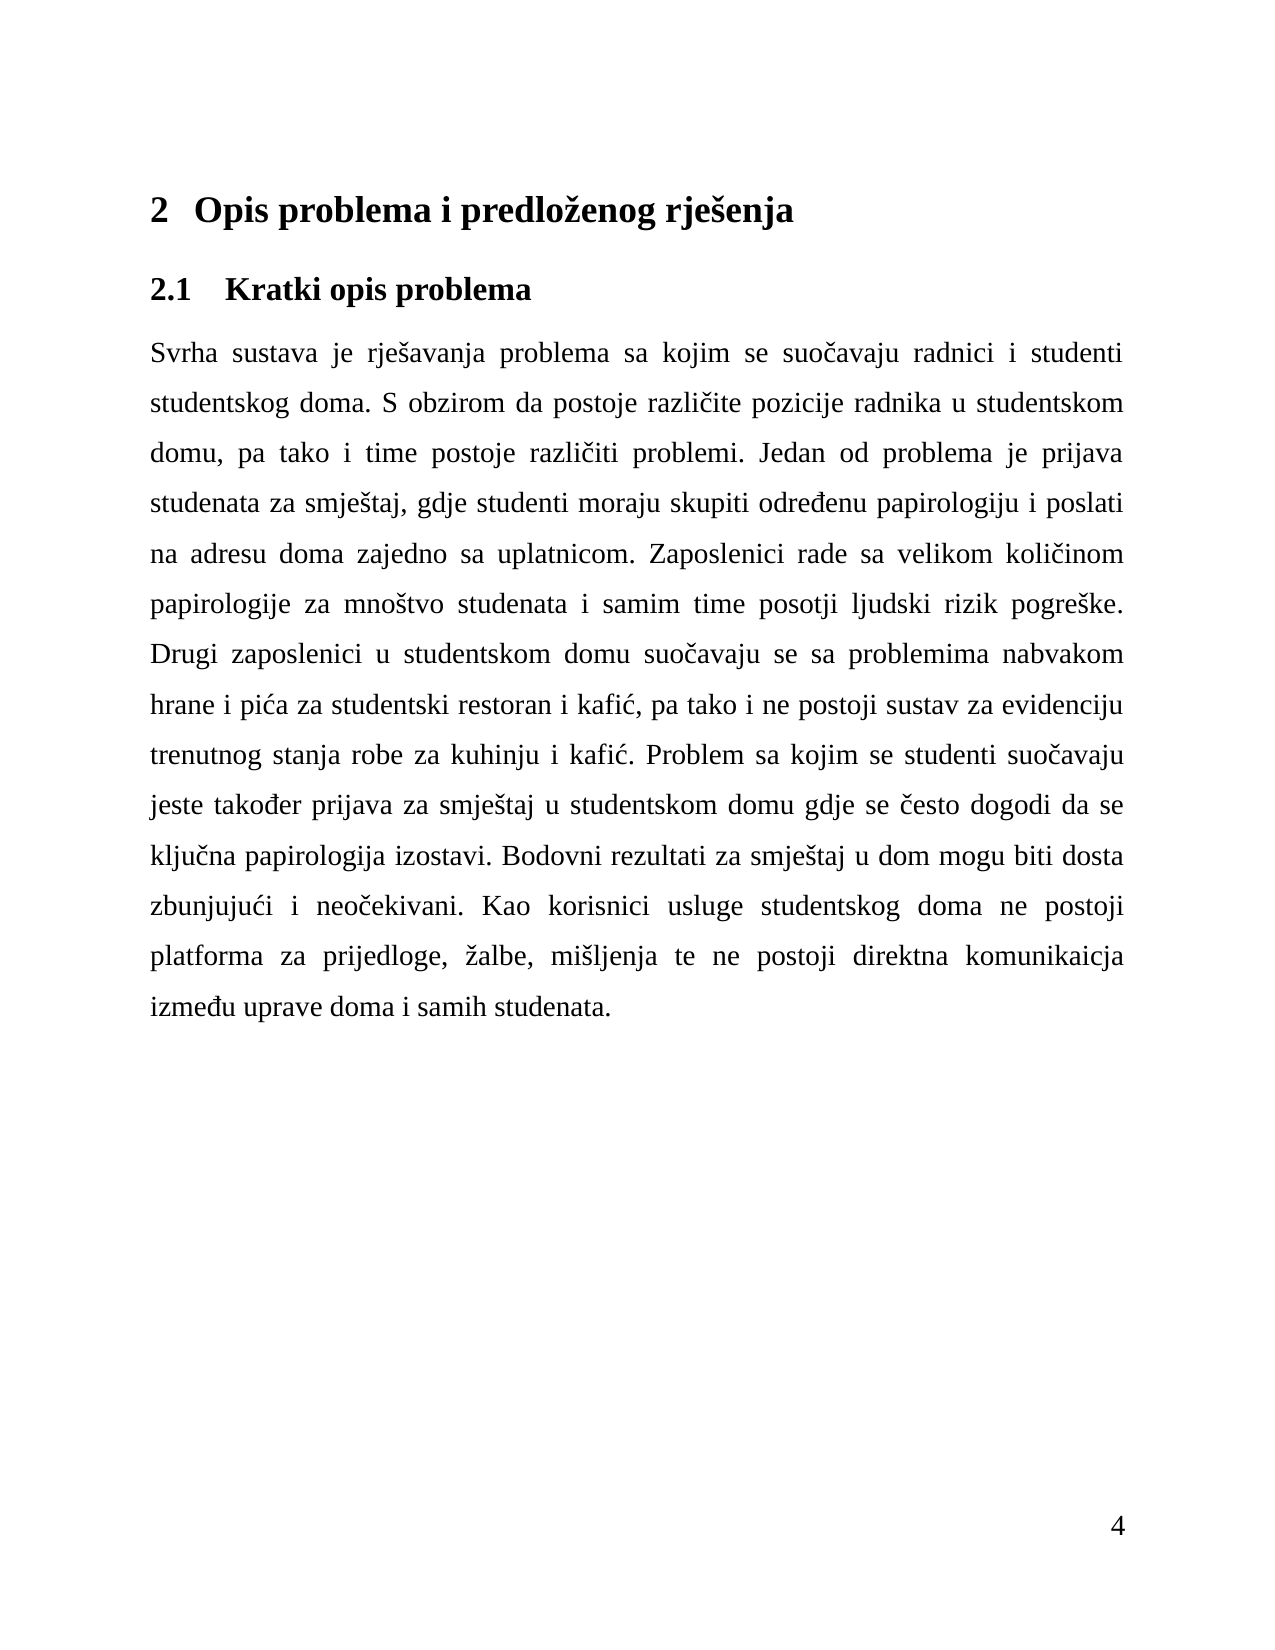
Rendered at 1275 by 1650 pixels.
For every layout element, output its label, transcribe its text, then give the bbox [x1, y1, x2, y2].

subtitle Kratki opis problema [150, 269, 1125, 307]
subtitle Opis problema i predloženog rješenja [150, 187, 1125, 231]
text Svrha sustava je rješavanja problema sa kojim se suočavaju radnici i studenti studentskog doma. S obzirom da postoje različite pozicije radnika u studentskom domu, pa tako i time postoje različiti problemi. Jedan od problema je prijava studenata za smještaj, gdje studenti moraju skupiti određenu papirologiju i poslati na adresu doma zajedno sa uplatnicom. Zaposlenici rade sa velikom količinom papirologije za mnoštvo studenata i samim time posotji ljudski rizik pogreške. Drugi zaposlenici u studentskom domu suočavaju se sa problemima nabvakom hrane i pića za studentski restoran i kafić, pa tako i ne postoji sustav za evidenciju trenutnog stanja robe za kuhinju i kafić. Problem sa kojim se studenti suočavaju jeste također prijava za smještaj u studentskom domu gdje se često dogodi da se ključna papirologija izostavi. Bodovni rezultati za smještaj u dom mogu biti dosta zbunjujući i neočekivani. Kao korisnici usluge studentskog doma ne postoji platforma za prijedloge, žalbe, mišljenja te ne postoji direktna komunikaicja između uprave doma i samih studenata. [150, 335, 1125, 1022]
